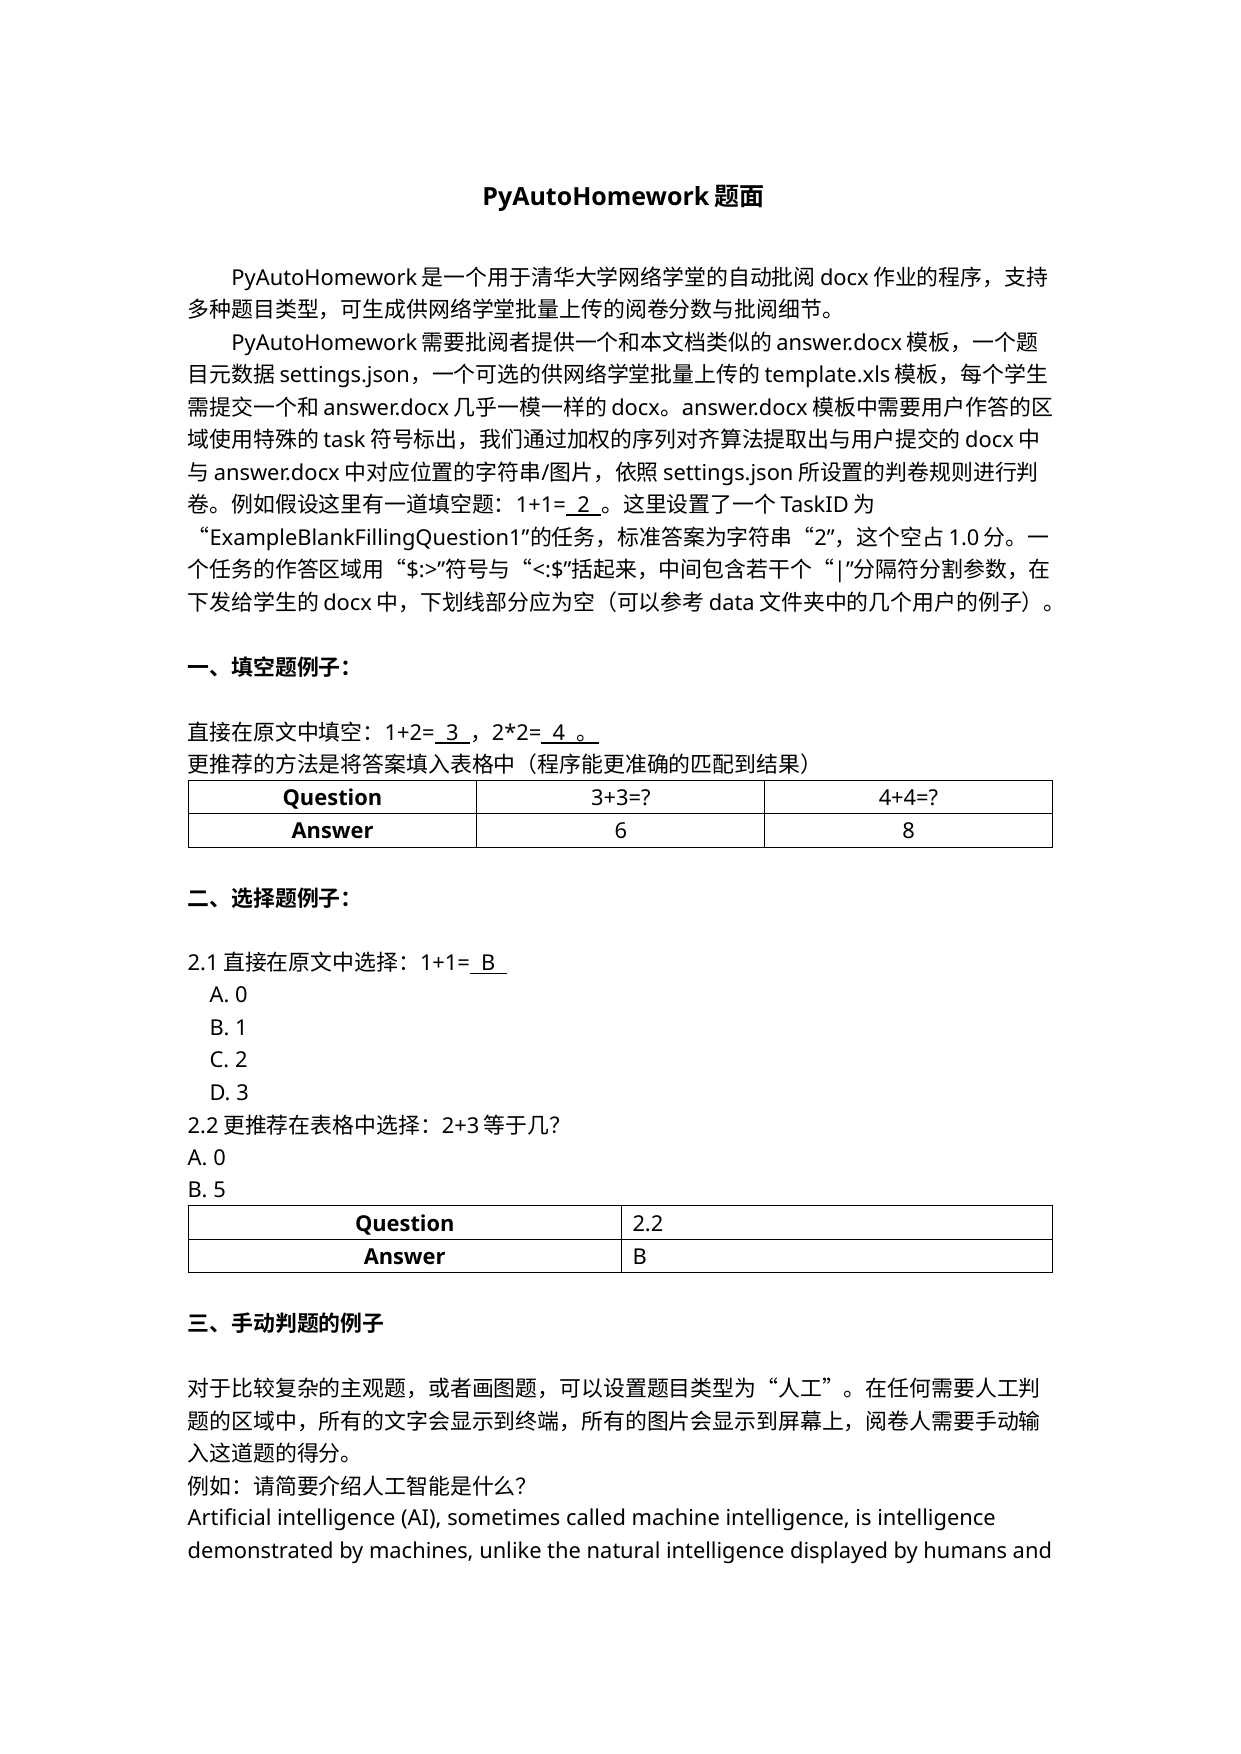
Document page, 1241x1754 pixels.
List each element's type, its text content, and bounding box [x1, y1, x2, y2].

text 一、填空题例子： [187, 649, 1053, 682]
list 2 [187, 1043, 1053, 1075]
table_header 2.2 [622, 1206, 1052, 1239]
list 手动判题的例子 [187, 1306, 1053, 1338]
list 0 [187, 1140, 1053, 1173]
text PyAutoHomework是一个用于清华大学网络学堂的自动批阅docx作业的程序，支持多种题目类型，可生成供网络学堂批量上传的阅卷分数与批阅细节。 [187, 259, 1053, 324]
list 0 [187, 978, 1053, 1010]
table_cell 6 [477, 814, 764, 847]
text 2.1直接在原文中选择：1+1= B [187, 945, 1053, 978]
text 更推荐的方法是将答案填入表格中（程序能更准确的匹配到结果） [187, 747, 1053, 779]
list 5 [187, 1173, 1053, 1205]
list 3 [187, 1075, 1053, 1108]
table_header 4+4=? [765, 781, 1052, 813]
text PyAutoHomework题面 [187, 162, 1053, 227]
text 直接在原文中填空：1+2= 3 ，2*2= 4 。 [187, 714, 1053, 747]
table_header Question [189, 1206, 621, 1239]
text PyAutoHomework需要批阅者提供一个和本文档类似的answer.docx模板，一个题目元数据settings.json，一个可选的供网络学堂批量上传的template.xls模板，每个学生需提交一个和answer.docx几乎一模一样的docx。answer.docx模板中需要用户作答的区域使用特殊的task符号标出，我们通过加权的序列对齐算法提取出与用户提交的docx中与answer.docx中对应位置的字符串/图片，依照settings.json所设置的判卷规则进行判卷。例如假设这里有一道填空题：1+1= 2 。这里设置了一个TaskID为“ExampleBlankFillingQuestion1”的任务，标准答案为字符串“2”，这个空占1.0分。一个任务的作答区域用“$:>”符号与“<:$”括起来，中间包含若干个“|”分隔符分割参数，在下发给学生的docx中，下划线部分应为空（可以参考data文件夹中的几个用户的例子）。 [187, 324, 1053, 617]
text 例如：请简要介绍人工智能是什么？ [187, 1468, 1053, 1501]
table_cell Answer [189, 1240, 621, 1272]
table_cell 8 [765, 814, 1052, 847]
table_header Question [189, 781, 476, 813]
table_cell Answer [189, 814, 476, 847]
table_cell B [622, 1240, 1052, 1272]
table_header 3+3=? [477, 781, 764, 813]
text 二、选择题例子： [187, 880, 1053, 913]
list 1 [187, 1010, 1053, 1043]
text 对于比较复杂的主观题，或者画图题，可以设置题目类型为“人工”。在任何需要人工判题的区域中，所有的文字会显示到终端，所有的图片会显示到屏幕上，阅卷人需要手动输入这道题的得分。 [187, 1371, 1053, 1468]
text 2.2更推荐在表格中选择：2+3等于几？ [187, 1108, 1053, 1140]
